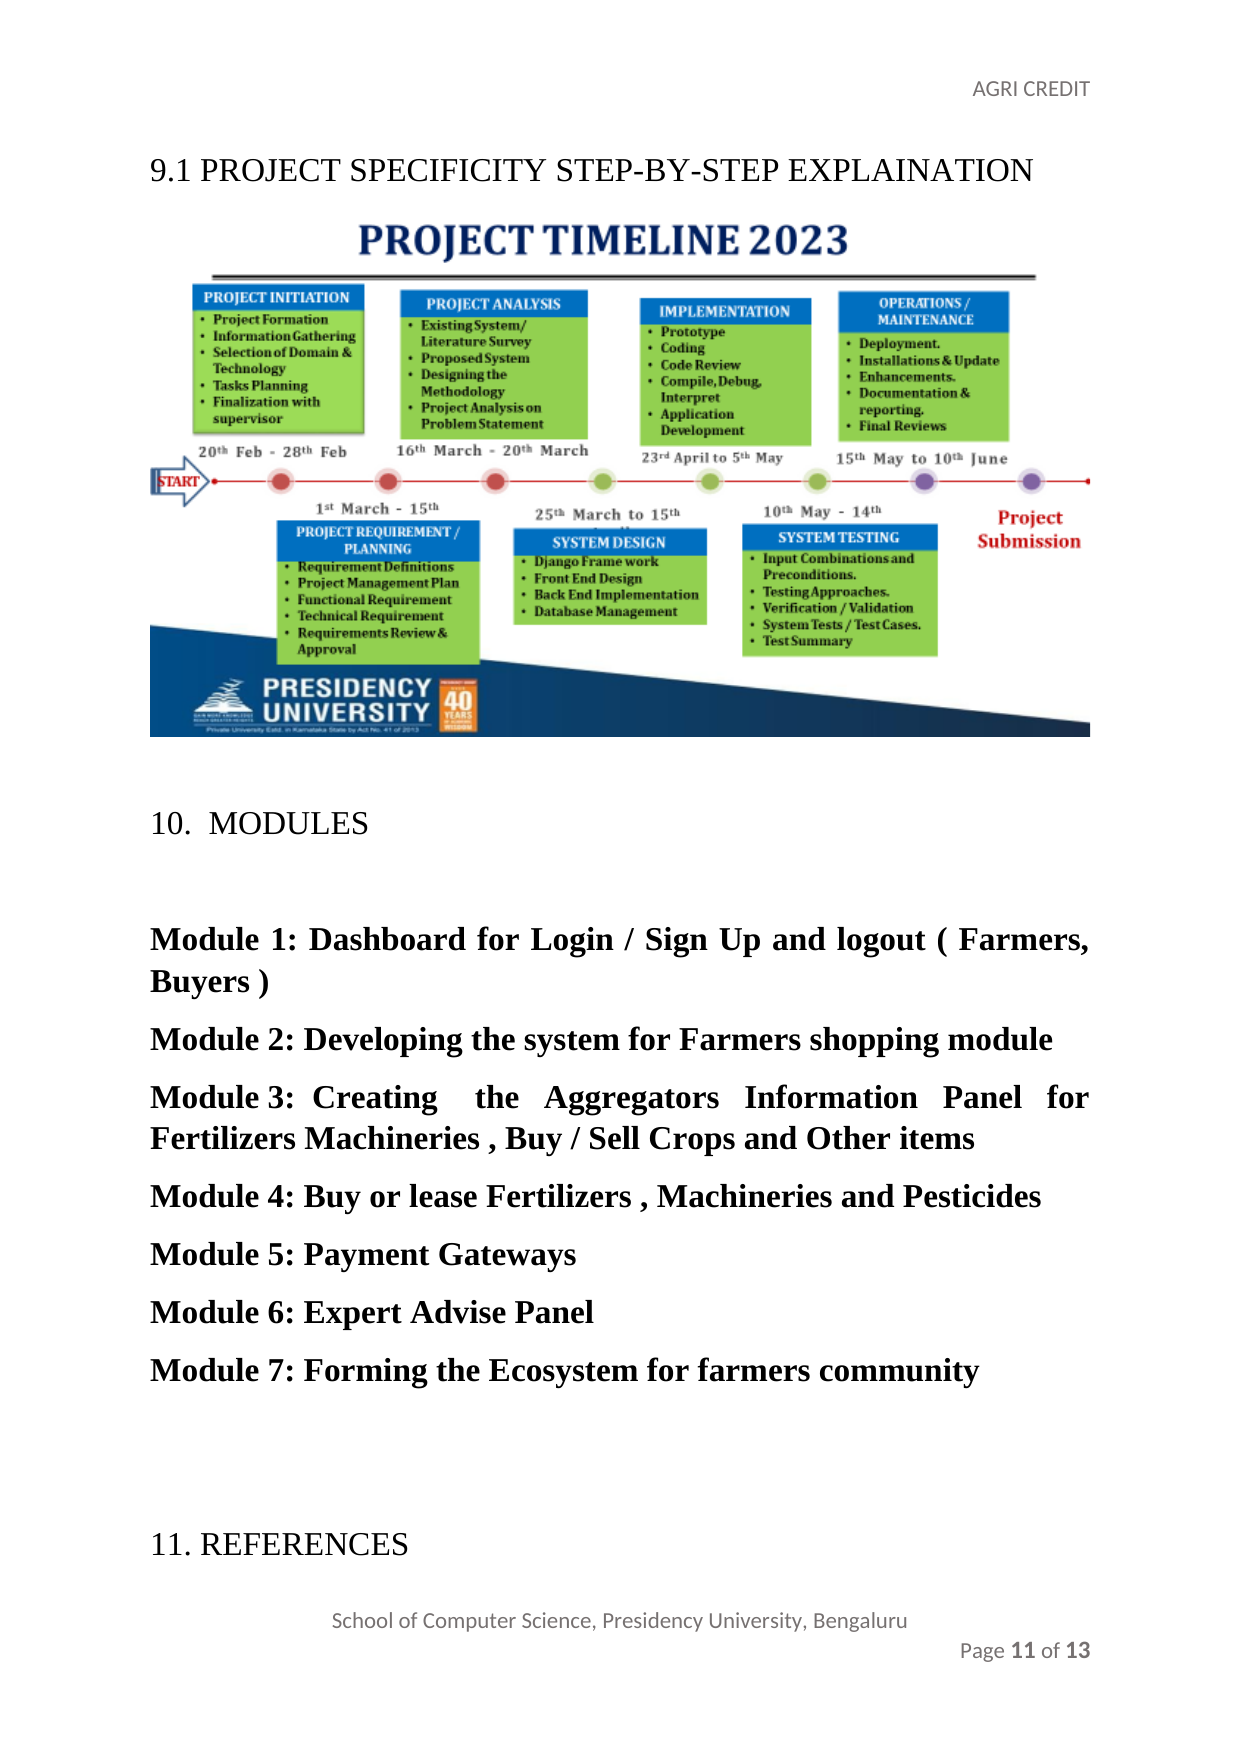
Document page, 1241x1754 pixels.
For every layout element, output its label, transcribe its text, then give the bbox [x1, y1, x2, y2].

text Module 5: Payment Gateways [150, 1234, 1090, 1273]
text Module 6: Expert Advise Panel [150, 1292, 1090, 1331]
text Module 4: Buy or lease Fertilizers , Machineries and Pesticides [150, 1176, 1090, 1214]
text 11. REFERENCES [150, 1524, 1090, 1563]
text 9.1 PROJECT SPECIFICITY STEP-BY-STEP EXPLAINATION [150, 150, 1090, 188]
text Module 2: Developing the system for Farmers shopping module [150, 1019, 1090, 1057]
text 10. MODULES [150, 803, 1090, 842]
text Module 1: Dashboard for Login / Sign Up and logout ( Farmers, Buyers ) [150, 919, 1090, 999]
text Module 3: Creating the Aggregators Information Panel for Fertilizers Machineries , Buy / Sell Crops and Other items [150, 1077, 1090, 1157]
text Module 7: Forming the Ecosystem for farmers community [150, 1350, 1090, 1389]
picture [150, 208, 1091, 737]
